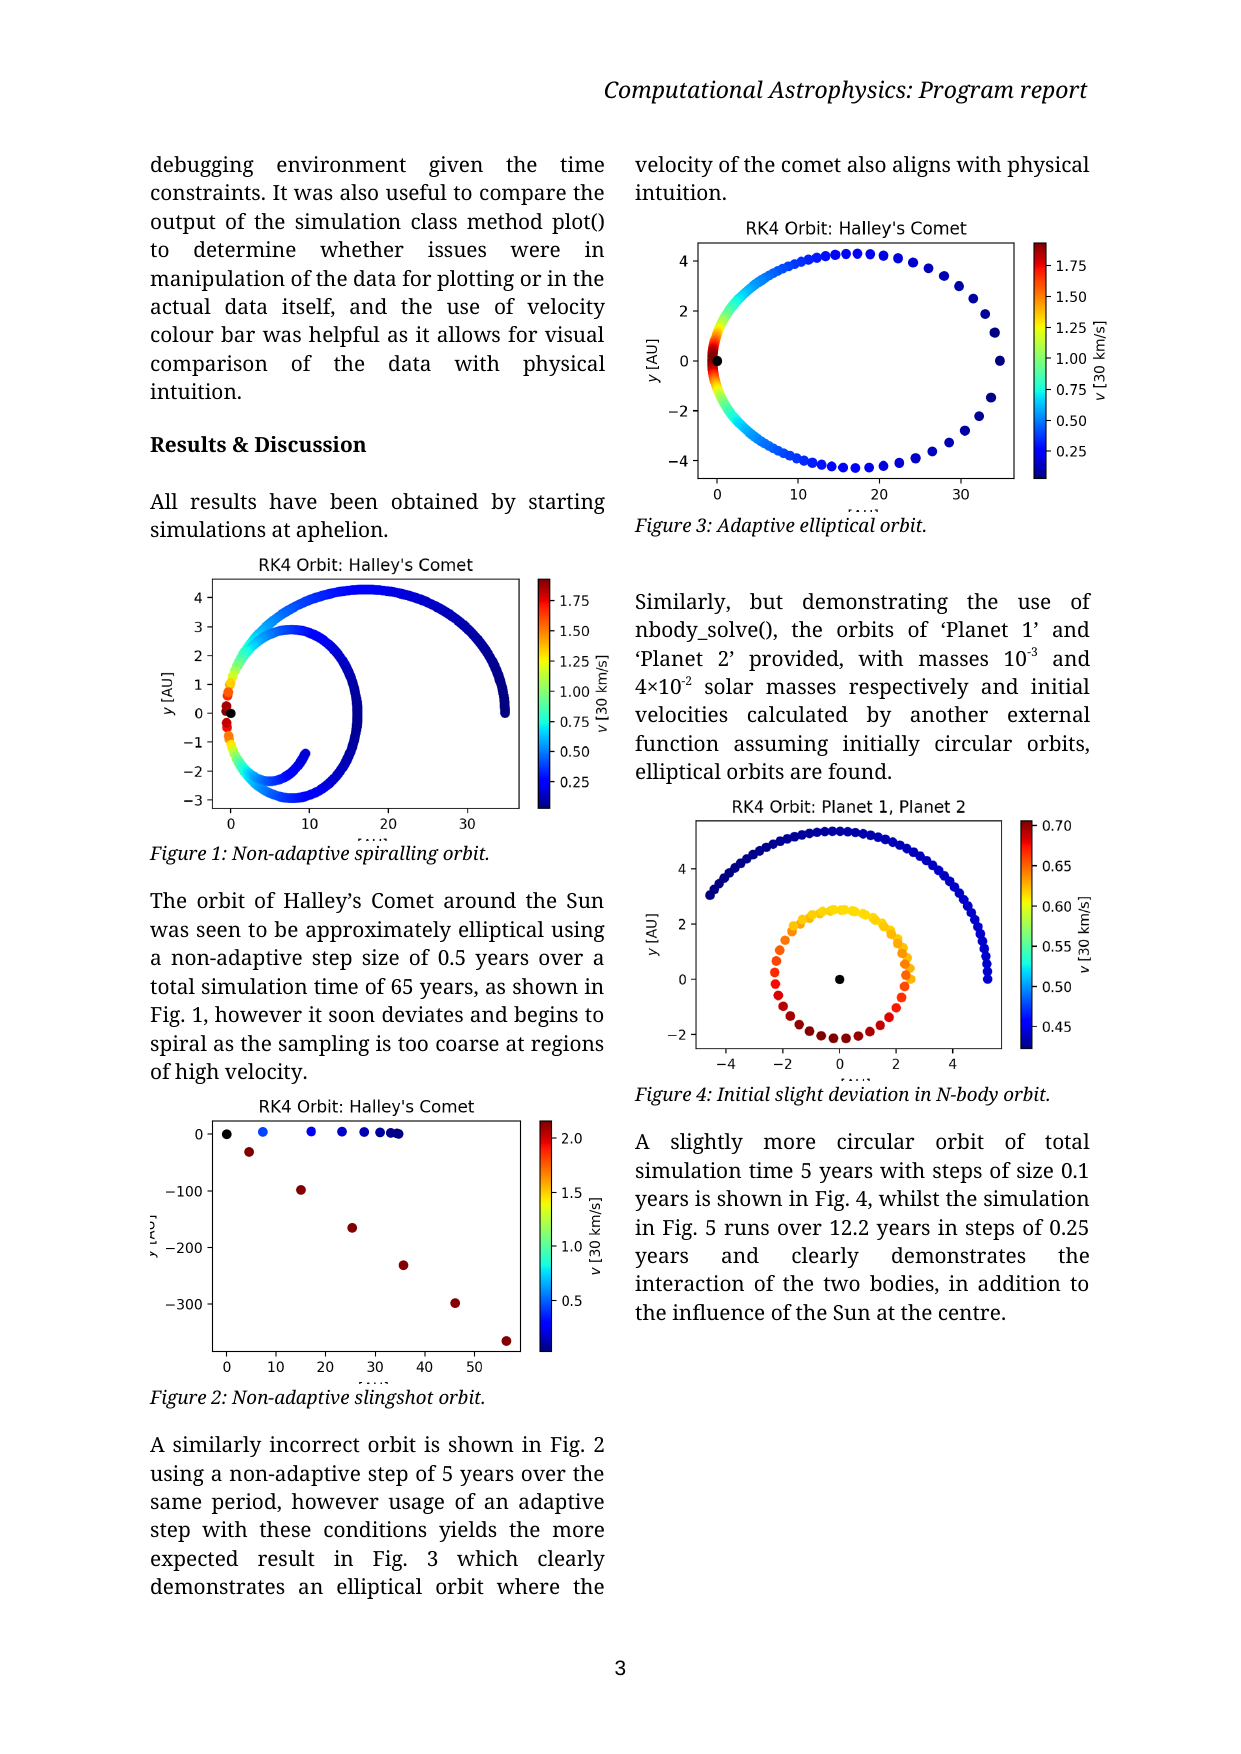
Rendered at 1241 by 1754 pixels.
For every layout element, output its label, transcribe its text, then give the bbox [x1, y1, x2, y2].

text A slightly more circular orbit of total simulation time 5 years with steps of size 0.1 years is shown in Fig. 4, whilst the simulation in Fig. 5 runs over 12.2 years in steps of 0.25 years and clearly demonstrates the interaction of the two bodies, in addition to the influence of the Sun at the centre. [635, 1127, 1090, 1326]
text The orbit of Halley’s Comet around the Sun was seen to be approximately elliptical using a non-adaptive step size of 0.5 years over a total simulation time of 65 years, as shown in Fig. 1, however it soon deviates and begins to spiral as the sampling is too coarse at regions of high velocity. [150, 887, 605, 1085]
picture [150, 543, 620, 841]
text Figure 3: Adaptive elliptical orbit. [635, 512, 1090, 537]
text A similarly incorrect orbit is shown in Fig. 2 using a non-adaptive step of 5 years over the same period, however usage of an adaptive step with these conditions yields the more expected result in Fig. 3 which clearly demonstrates an elliptical orbit where the velocity of the comet also aligns with physical intuition. [635, 150, 1090, 206]
text Figure 4: Initial slight deviation in N-body orbit. [635, 1081, 1090, 1107]
picture [635, 206, 1144, 512]
text Figure 1: Non-adaptive spiralling orbit. [150, 841, 605, 866]
subtitle Results & Discussion [150, 430, 605, 458]
text Figure 2: Non-adaptive slingshot orbit. [150, 1384, 605, 1409]
text All results have been obtained by starting simulations at aphelion. [150, 487, 605, 543]
picture [150, 1085, 620, 1384]
text A similarly incorrect orbit is shown in Fig. 2 using a non-adaptive step of 5 years over the same period, however usage of an adaptive step with these conditions yields the more expected result in Fig. 3 which clearly demonstrates an elliptical orbit where the velocity of the comet also aligns with physical intuition. [150, 1430, 605, 1601]
text Similarly, but demonstrating the use of nbody_solve(), the orbits of ‘Planet 1’ and ‘Planet 2’ provided, with masses 10-3 and 4×10-2 solar masses respectively and initial velocities calculated by another external function assuming initially circular orbits, elliptical orbits are found. [635, 587, 1090, 785]
picture [635, 785, 1127, 1081]
